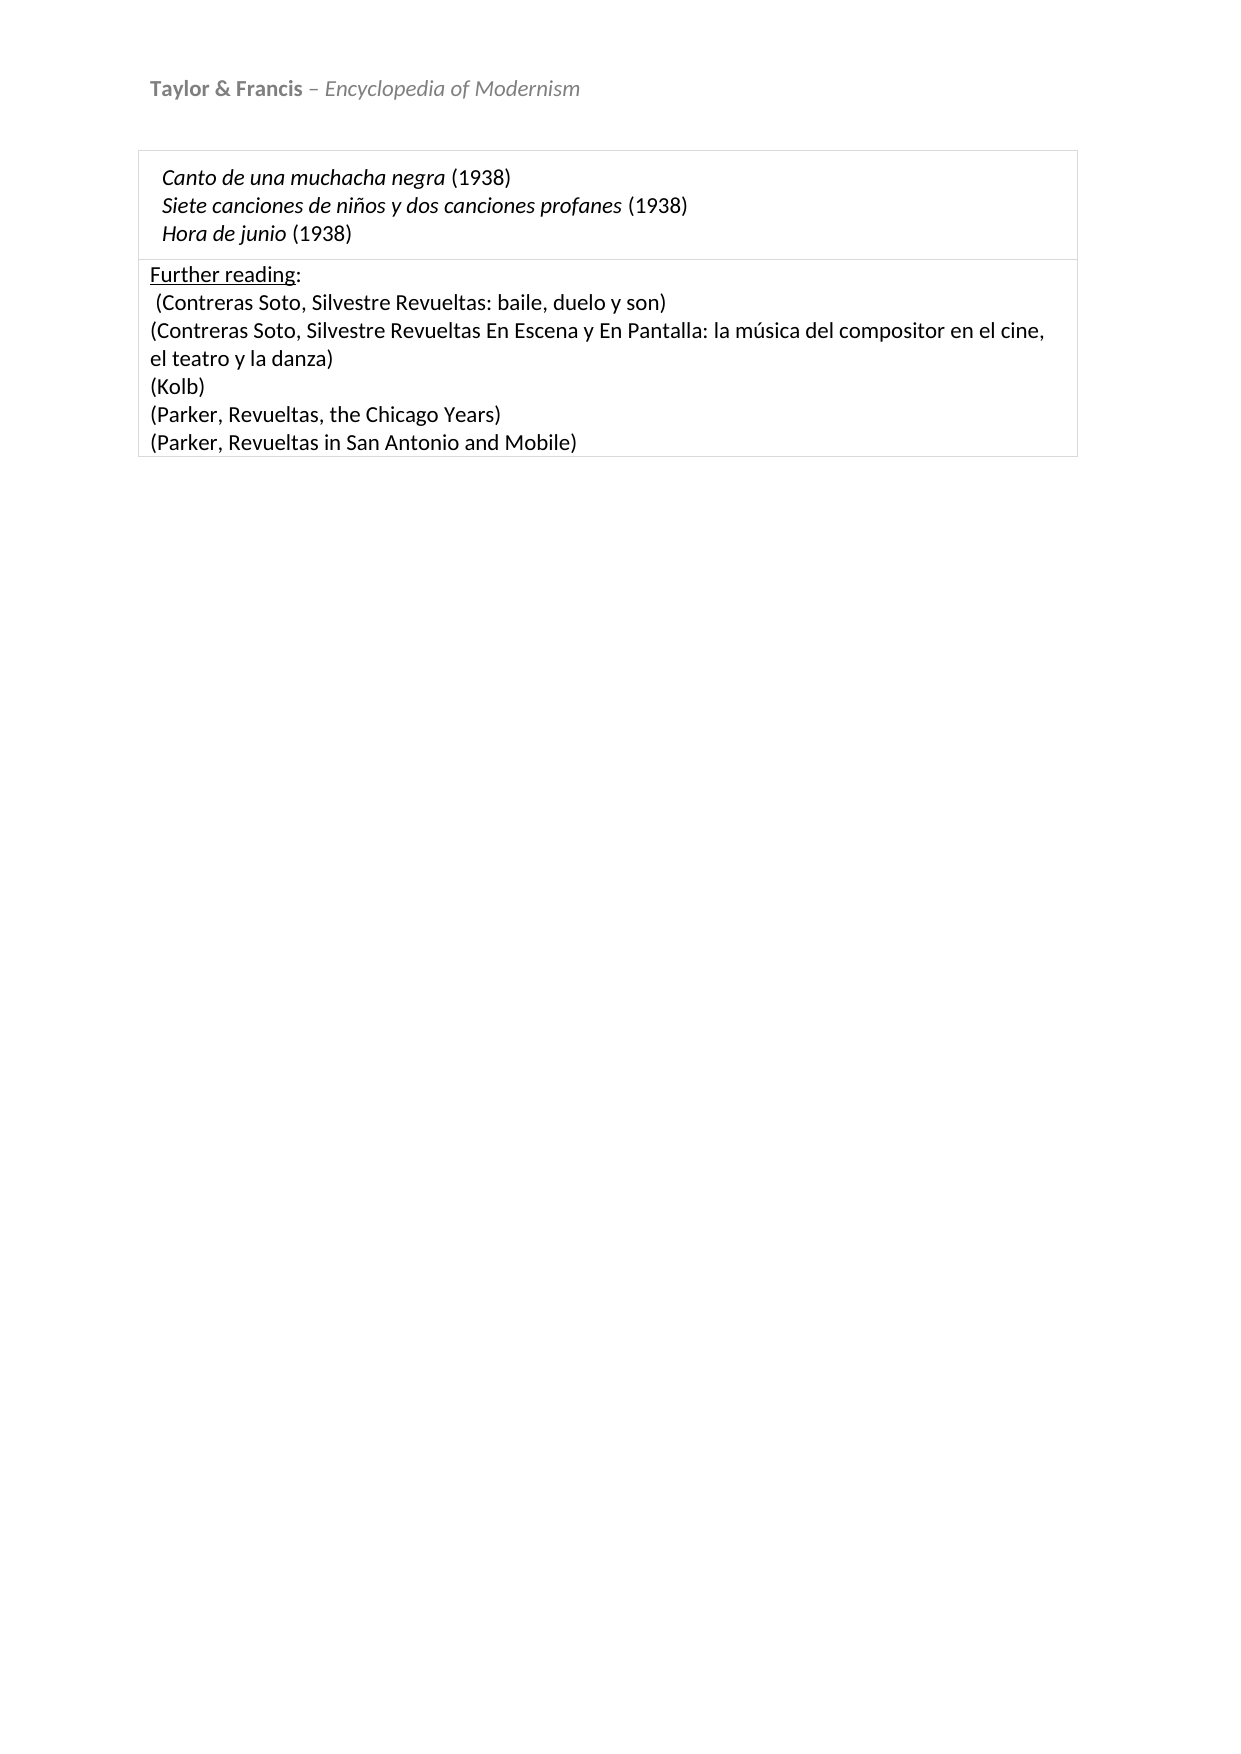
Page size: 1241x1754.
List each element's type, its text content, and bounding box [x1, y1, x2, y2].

table_cell Further reading: [139, 260, 1077, 456]
